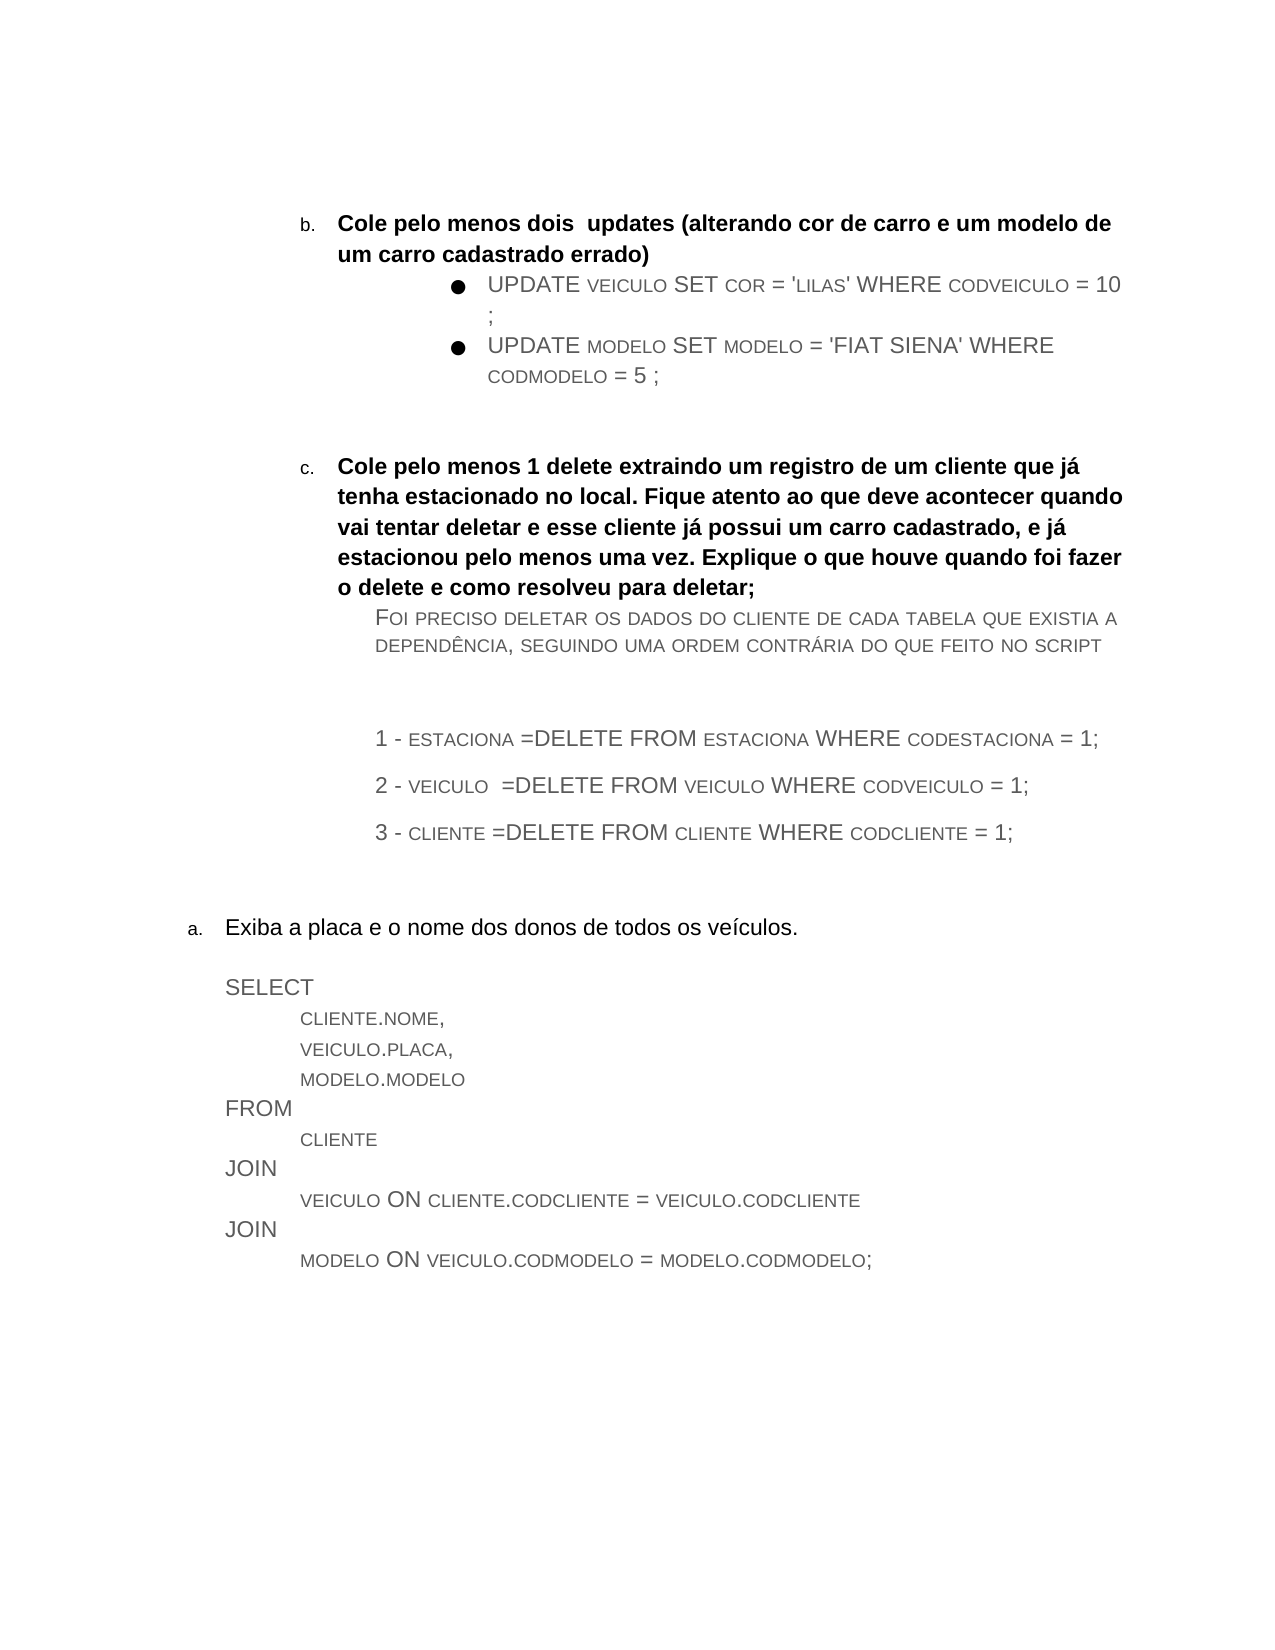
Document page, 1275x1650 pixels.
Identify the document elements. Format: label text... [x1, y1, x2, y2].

list UPDATE veiculo SET cor = 'lilas' WHERE codveiculo = 10 ; [450, 271, 1125, 328]
text 1 - estaciona =DELETE FROM estaciona WHERE codestaciona = 1; [375, 725, 1125, 751]
text cliente.nome, [225, 1004, 1125, 1031]
list Cole pelo menos dois updates (alterando cor de carro e um modelo de um carro cadastrado errado) [300, 210, 1125, 267]
list Exiba a placa e o nome dos donos de todos os veículos. [187, 914, 1125, 940]
text JOIN [225, 1216, 1125, 1242]
text 2 - veiculo =DELETE FROM veiculo WHERE codveiculo = 1; [375, 772, 1125, 798]
text Foi preciso deletar os dados do cliente de cada tabela que existia a dependência, seguindo uma ordem contrária do que feito no script [375, 604, 1125, 657]
text JOIN [225, 1155, 1125, 1182]
text 3 - cliente =DELETE FROM cliente WHERE codcliente = 1; [375, 819, 1125, 846]
text FROM [225, 1095, 1125, 1121]
list UPDATE modelo SET modelo = 'FIAT SIENA' WHERE codmodelo = 5 ; [450, 332, 1125, 389]
text SELECT [225, 974, 1125, 1000]
text modelo.modelo [225, 1065, 1125, 1091]
text modelo ON veiculo.codmodelo = modelo.codmodelo; [225, 1246, 1125, 1272]
text veiculo ON cliente.codcliente = veiculo.codcliente [225, 1186, 1125, 1212]
text veiculo.placa, [225, 1034, 1125, 1061]
list Cole pelo menos 1 delete extraindo um registro de um cliente que já tenha estacionado no local. Fique atento ao que deve acontecer quando vai tentar deletar e esse cliente já possui um carro cadastrado, e já estacionou pelo menos uma vez. Explique o que houve quando foi fazer o delete e como resolveu para deletar; [300, 453, 1125, 600]
text cliente [225, 1125, 1125, 1151]
